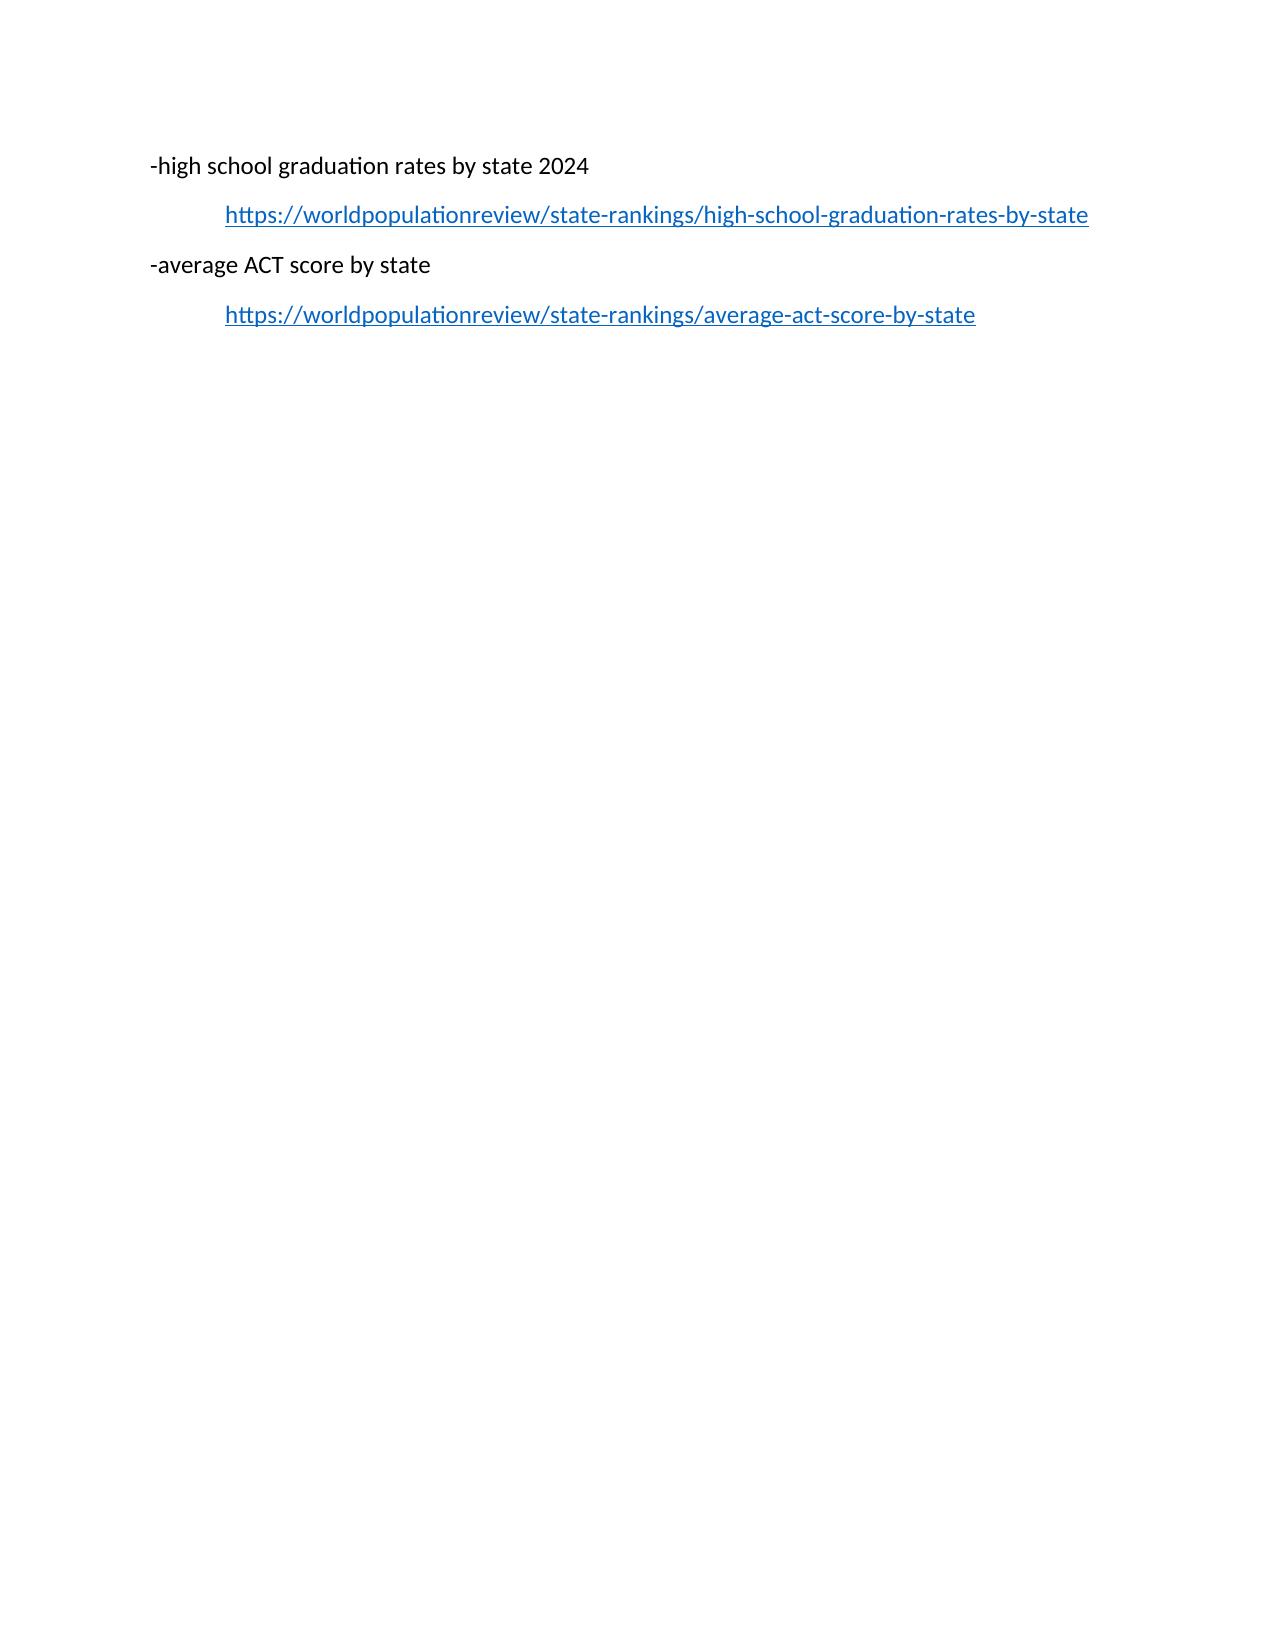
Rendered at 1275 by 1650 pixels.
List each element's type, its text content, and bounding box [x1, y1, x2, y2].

text -average ACT score by state [150, 249, 1125, 280]
text -high school graduation rates by state 2024 [150, 150, 1125, 181]
text https://worldpopulationreview/state-rankings/average-act-score-by-state [150, 299, 1125, 329]
text https://worldpopulationreview/state-rankings/high-school-graduation-rates-by-state [150, 199, 1125, 230]
